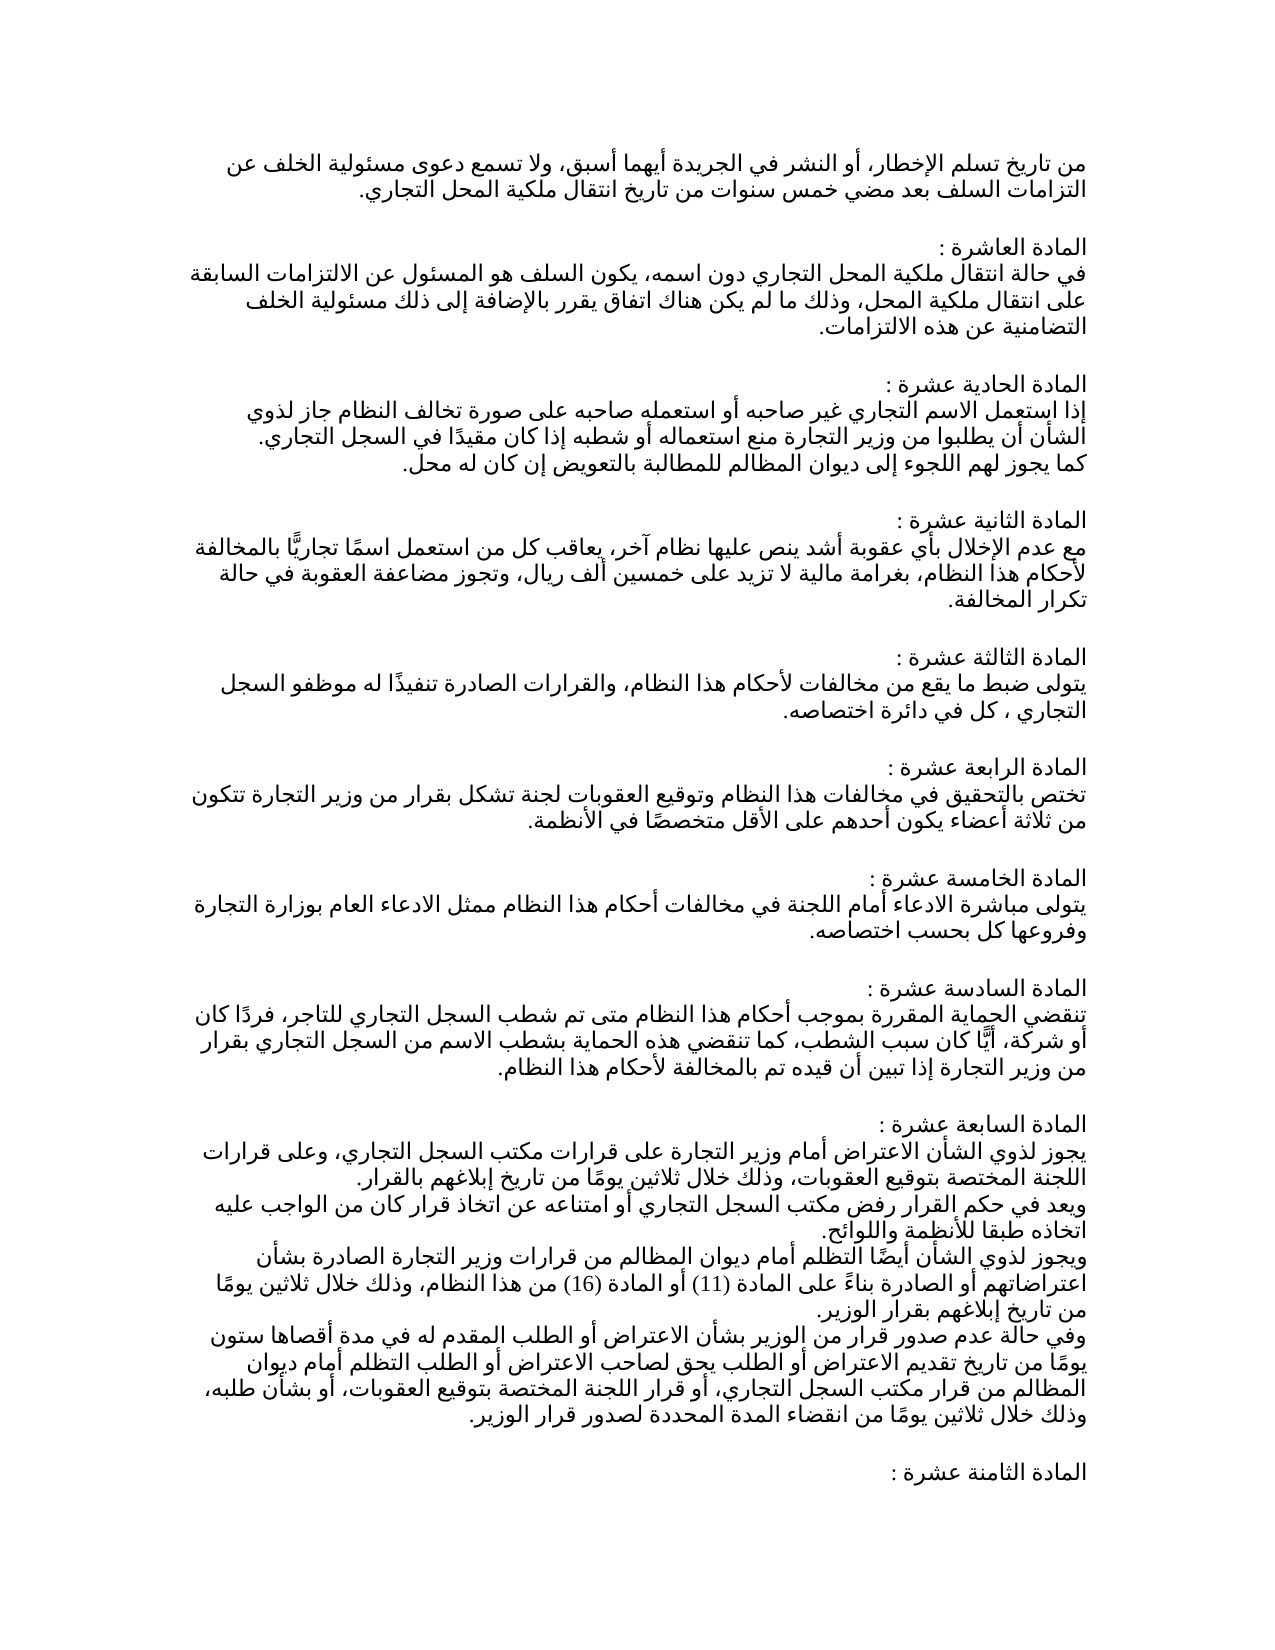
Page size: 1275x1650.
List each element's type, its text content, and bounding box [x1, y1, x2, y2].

text المادة السادسة عشرة : [187, 975, 1087, 1001]
text إذا استعمل الاسم التجاري غير صاحبه أو استعمله صاحبه على صورة تخالف النظام جاز لذوي الشأن أن يطلبوا من وزير التجارة منع استعماله أو شطبه إذا كان مقيدًا في السجل التجاري. [187, 397, 1087, 450]
text ويجوز لذوي الشأن أيضًا التظلم أمام ديوان المظالم من قرارات وزير التجارة الصادرة بشأن اعتراضاتهم أو الصادرة بناءً على المادة (11) أو المادة (16) من هذا النظام، وذلك خلال ثلاثين يومًا من تاريخ إبلاغهم بقرار الوزير. [187, 1243, 1087, 1322]
text يتولى ضبط ما يقع من مخالفات لأحكام هذا النظام، والقرارات الصادرة تنفيذًا له موظفو السجل التجاري ، كل في دائرة اختصاصه. [187, 670, 1087, 723]
text المادة الثانية عشرة : [187, 507, 1087, 534]
text ويعد في حكم القرار رفض مكتب السجل التجاري أو امتناعه عن اتخاذ قرار كان من الواجب عليه اتخاذه طبقا للأنظمة واللوائح. [187, 1191, 1087, 1243]
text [187, 150, 1087, 203]
text المادة العاشرة : [187, 234, 1087, 260]
text تنقضي الحماية المقررة بموجب أحكام هذا النظام متى تم شطب السجل التجاري للتاجر، فردًا كان أو شركة، أيًّا كان سبب الشطب، كما تنقضي هذه الحماية بشطب الاسم من السجل التجاري بقرار من وزير التجارة إذا تبين أن قيده تم بالمخالفة لأحكام هذا النظام. [187, 1001, 1087, 1080]
text المادة الحادية عشرة : [187, 371, 1087, 397]
text المادة السابعة عشرة : [187, 1112, 1087, 1138]
text تختص بالتحقيق في مخالفات هذا النظام وتوقيع العقوبات لجنة تشكل بقرار من وزير التجارة تتكون من ثلاثة أعضاء يكون أحدهم على الأقل متخصصًا في الأنظمة. [187, 781, 1087, 833]
text المادة الثامنة عشرة : [187, 1459, 1087, 1485]
text المادة الخامسة عشرة : [187, 864, 1087, 891]
text يجوز لذوي الشأن الاعتراض أمام وزير التجارة على قرارات مكتب السجل التجاري، وعلى قرارات اللجنة المختصة بتوقيع العقوبات، وذلك خلال ثلاثين يومًا من تاريخ إبلاغهم بالقرار. [187, 1138, 1087, 1191]
text كما يجوز لهم اللجوء إلى ديوان المظالم للمطالبة بالتعويض إن كان له محل. [187, 450, 1087, 476]
text المادة الثالثة عشرة : [187, 644, 1087, 670]
text وفي حالة عدم صدور قرار من الوزير بشأن الاعتراض أو الطلب المقدم له في مدة أقصاها ستون يومًا من تاريخ تقديم الاعتراض أو الطلب يحق لصاحب الاعتراض أو الطلب التظلم أمام ديوان المظالم من قرار مكتب السجل التجاري، أو قرار اللجنة المختصة بتوقيع العقوبات، أو بشأن طلبه، وذلك خلال ثلاثين يومًا من انقضاء المدة المحددة لصدور قرار الوزير. [187, 1322, 1087, 1428]
text المادة الرابعة عشرة : [187, 754, 1087, 781]
text يتولى مباشرة الادعاء أمام اللجنة في مخالفات أحكام هذا النظام ممثل الادعاء العام بوزارة التجارة وفروعها كل بحسب اختصاصه. [187, 891, 1087, 944]
text في حالة انتقال ملكية المحل التجاري دون اسمه، يكون السلف هو المسئول عن الالتزامات السابقة على انتقال ملكية المحل، وذلك ما لم يكن هناك اتفاق يقرر بالإضافة إلى ذلك مسئولية الخلف التضامنية عن هذه الالتزامات. [187, 260, 1087, 339]
text مع عدم الإخلال بأي عقوبة أشد ينص عليها نظام آخر، يعاقب كل من استعمل اسمًا تجاريًّا بالمخالفة لأحكام هذا النظام، بغرامة مالية لا تزيد على خمسين ألف ريال، وتجوز مضاعفة العقوبة في حالة تكرار المخالفة. [187, 534, 1087, 613]
